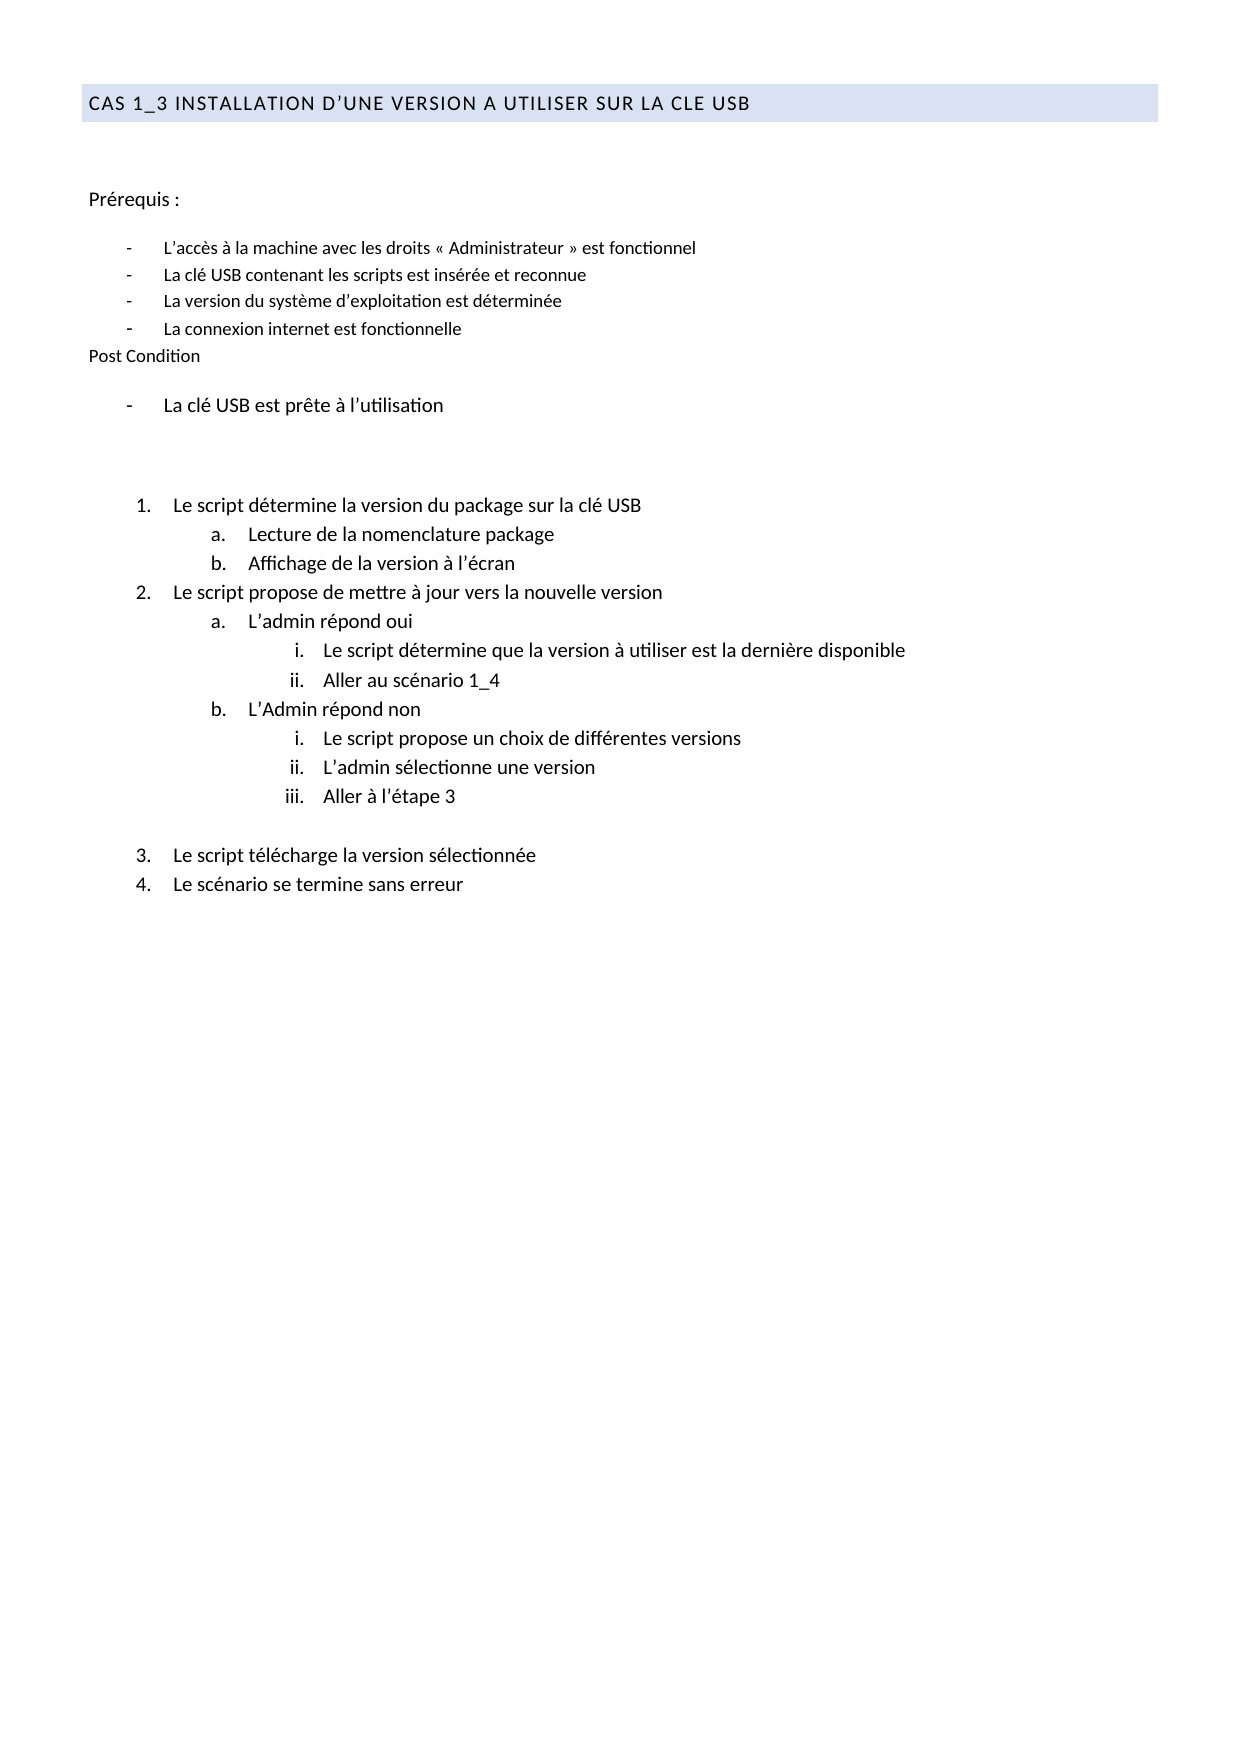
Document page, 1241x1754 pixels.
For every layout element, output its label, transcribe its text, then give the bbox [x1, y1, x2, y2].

list Le script télécharge la version sélectionnée [136, 842, 1152, 867]
list Lecture de la nomenclature package [211, 521, 1152, 546]
list Le scénario se termine sans erreur [136, 871, 1152, 896]
list Le script propose de mettre à jour vers la nouvelle version [136, 579, 1152, 605]
list Aller à l’étape 3 [304, 783, 1152, 809]
list Le script propose un choix de différentes versions [304, 725, 1152, 751]
list La clé USB est prête à l’utilisation [126, 392, 1152, 417]
list Le script détermine que la version à utiliser est la dernière disponible [304, 638, 1152, 663]
list L’accès à la machine avec les droits « Administrateur » est fonctionnel [126, 236, 1152, 259]
text Post Condition [89, 344, 1152, 367]
list La version du système d’exploitation est déterminée [126, 289, 1152, 312]
list Affichage de la version à l’écran [211, 550, 1152, 576]
list L’admin sélectionne une version [304, 754, 1152, 780]
list L’Admin répond non [211, 696, 1152, 721]
text Prérequis : [89, 186, 1152, 212]
list La connexion internet est fonctionnelle [126, 315, 1152, 341]
list L’admin répond oui [211, 608, 1152, 634]
subtitle CAS 1_3 installation d’une version a utiliser sur la cle usb [89, 91, 1152, 116]
list Aller au scénario 1_4 [304, 667, 1152, 692]
list Le script détermine la version du package sur la clé USB [136, 492, 1152, 517]
list La clé USB contenant les scripts est insérée et reconnue [126, 263, 1152, 286]
